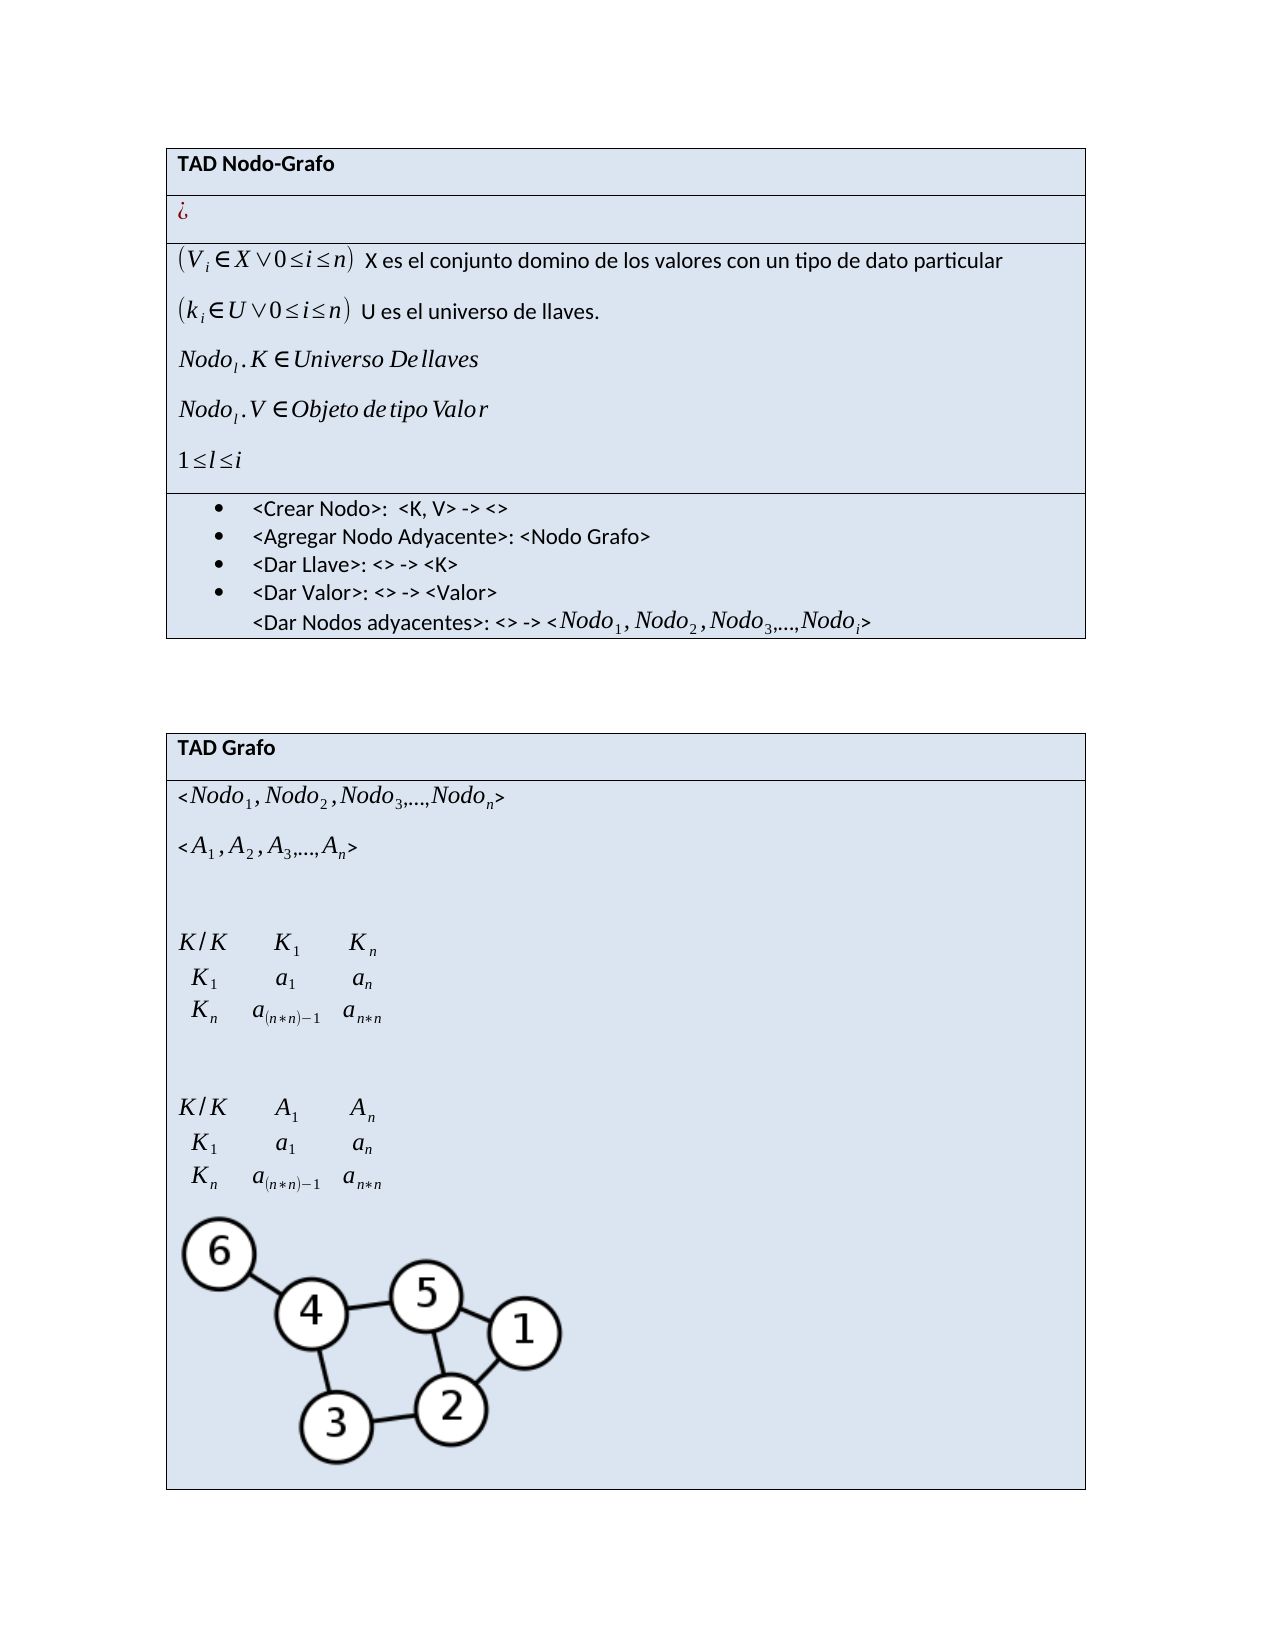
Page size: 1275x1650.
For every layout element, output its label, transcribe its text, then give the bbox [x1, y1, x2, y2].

table_cell X es el conjunto domino de los valores con un tipo de dato particular U es el universo de llaves. [167, 244, 1085, 493]
picture [177, 1212, 568, 1470]
table_header TAD Grafo [167, 734, 1085, 780]
table_cell <,…,> <,…,> [167, 781, 1085, 1489]
table_header TAD Nodo-Grafo [167, 149, 1085, 195]
table_cell [167, 196, 1085, 243]
table_cell <Crear Nodo>: <K, V> -> <> <Agregar Nodo Adyacente>: <Nodo Grafo> <Dar Llave>: <> -> <K> <Dar Valor>: <> -> <Valor> <Dar Nodos adyacentes>: <> -> <,…,> [167, 494, 1085, 638]
